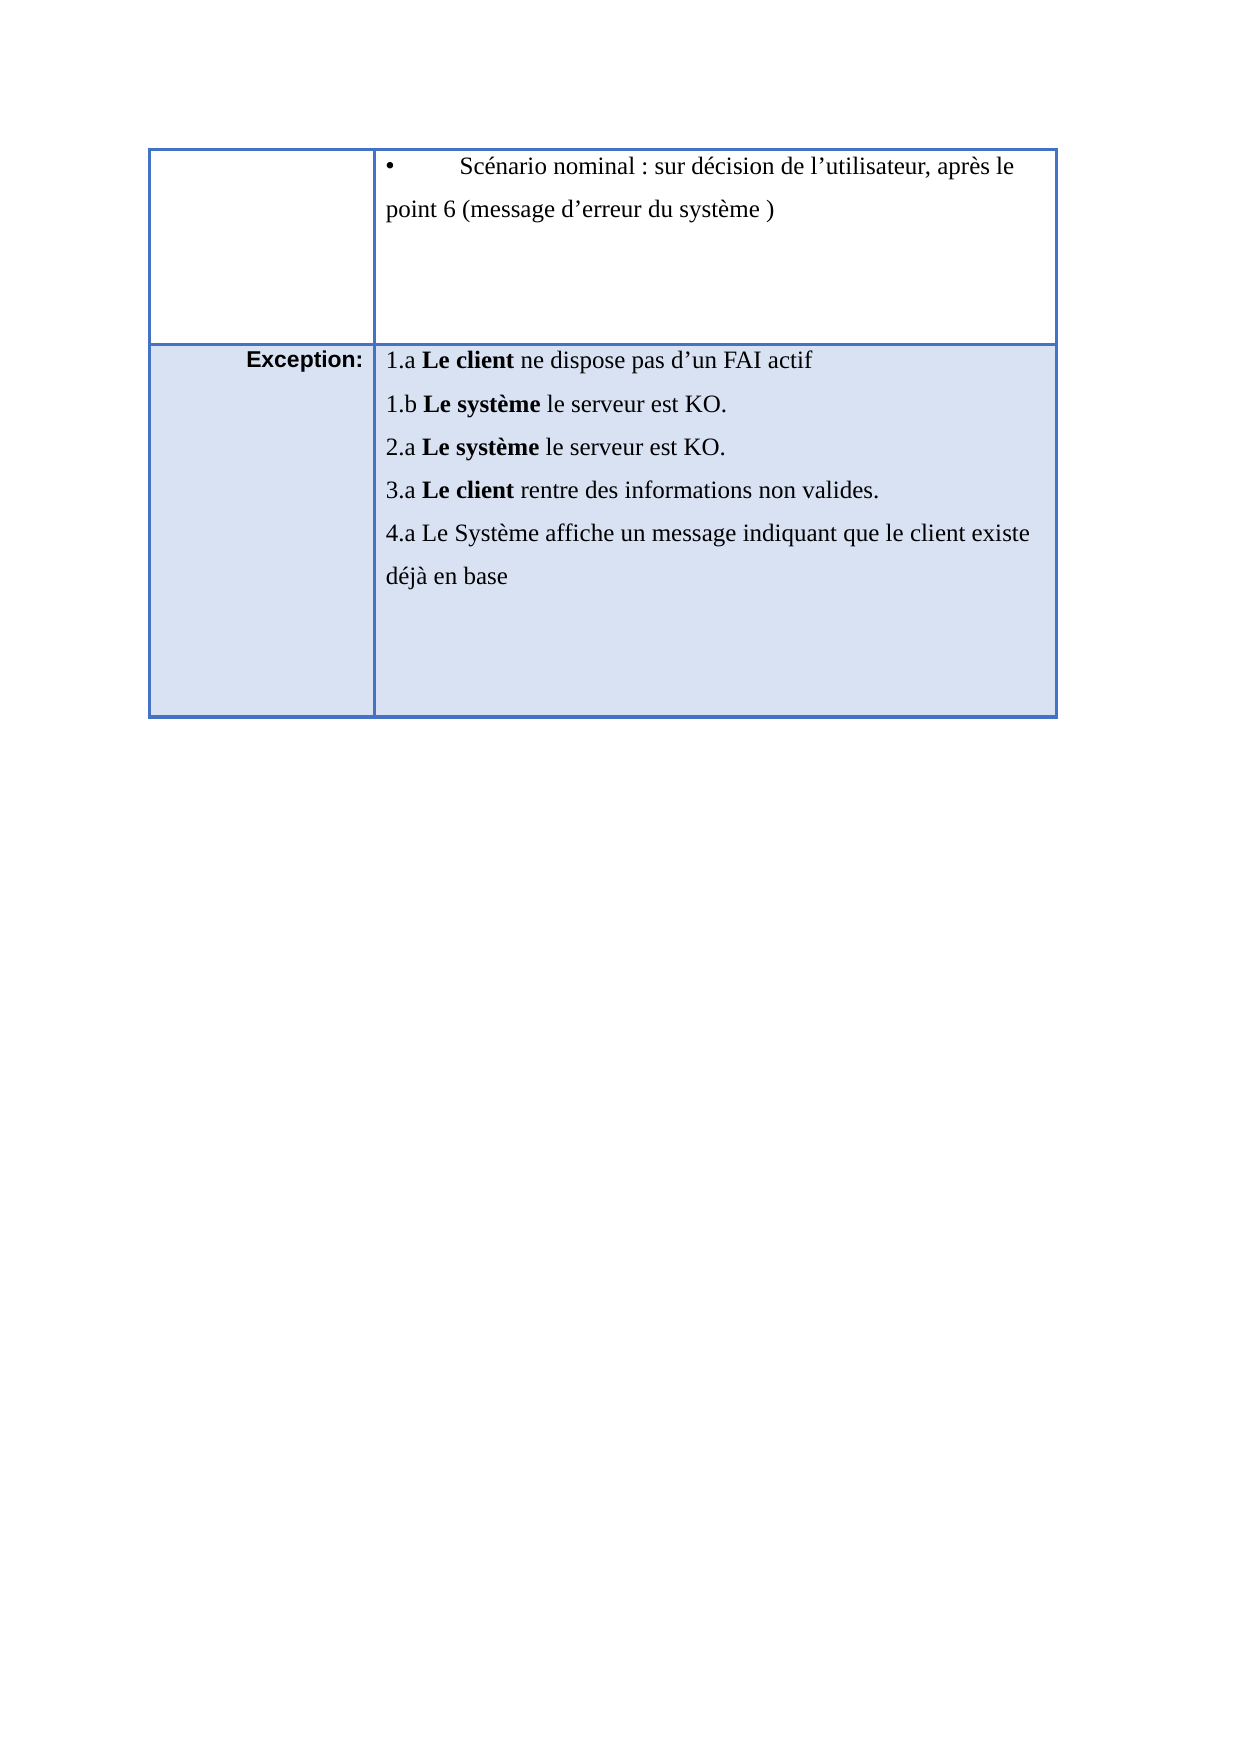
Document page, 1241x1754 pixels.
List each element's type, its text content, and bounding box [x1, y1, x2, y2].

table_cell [376, 151, 1055, 342]
table_cell Exception: [151, 346, 373, 715]
table_cell 1.a Le client ne dispose pas d’un FAI actif 1.b Le système le serveur est KO. 2.a Le système le serveur est KO. 3.a Le client rentre des informations non valides. 4.a Le Système affiche un message indiquant que le client existe déjà en base [376, 346, 1055, 715]
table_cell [151, 151, 373, 342]
